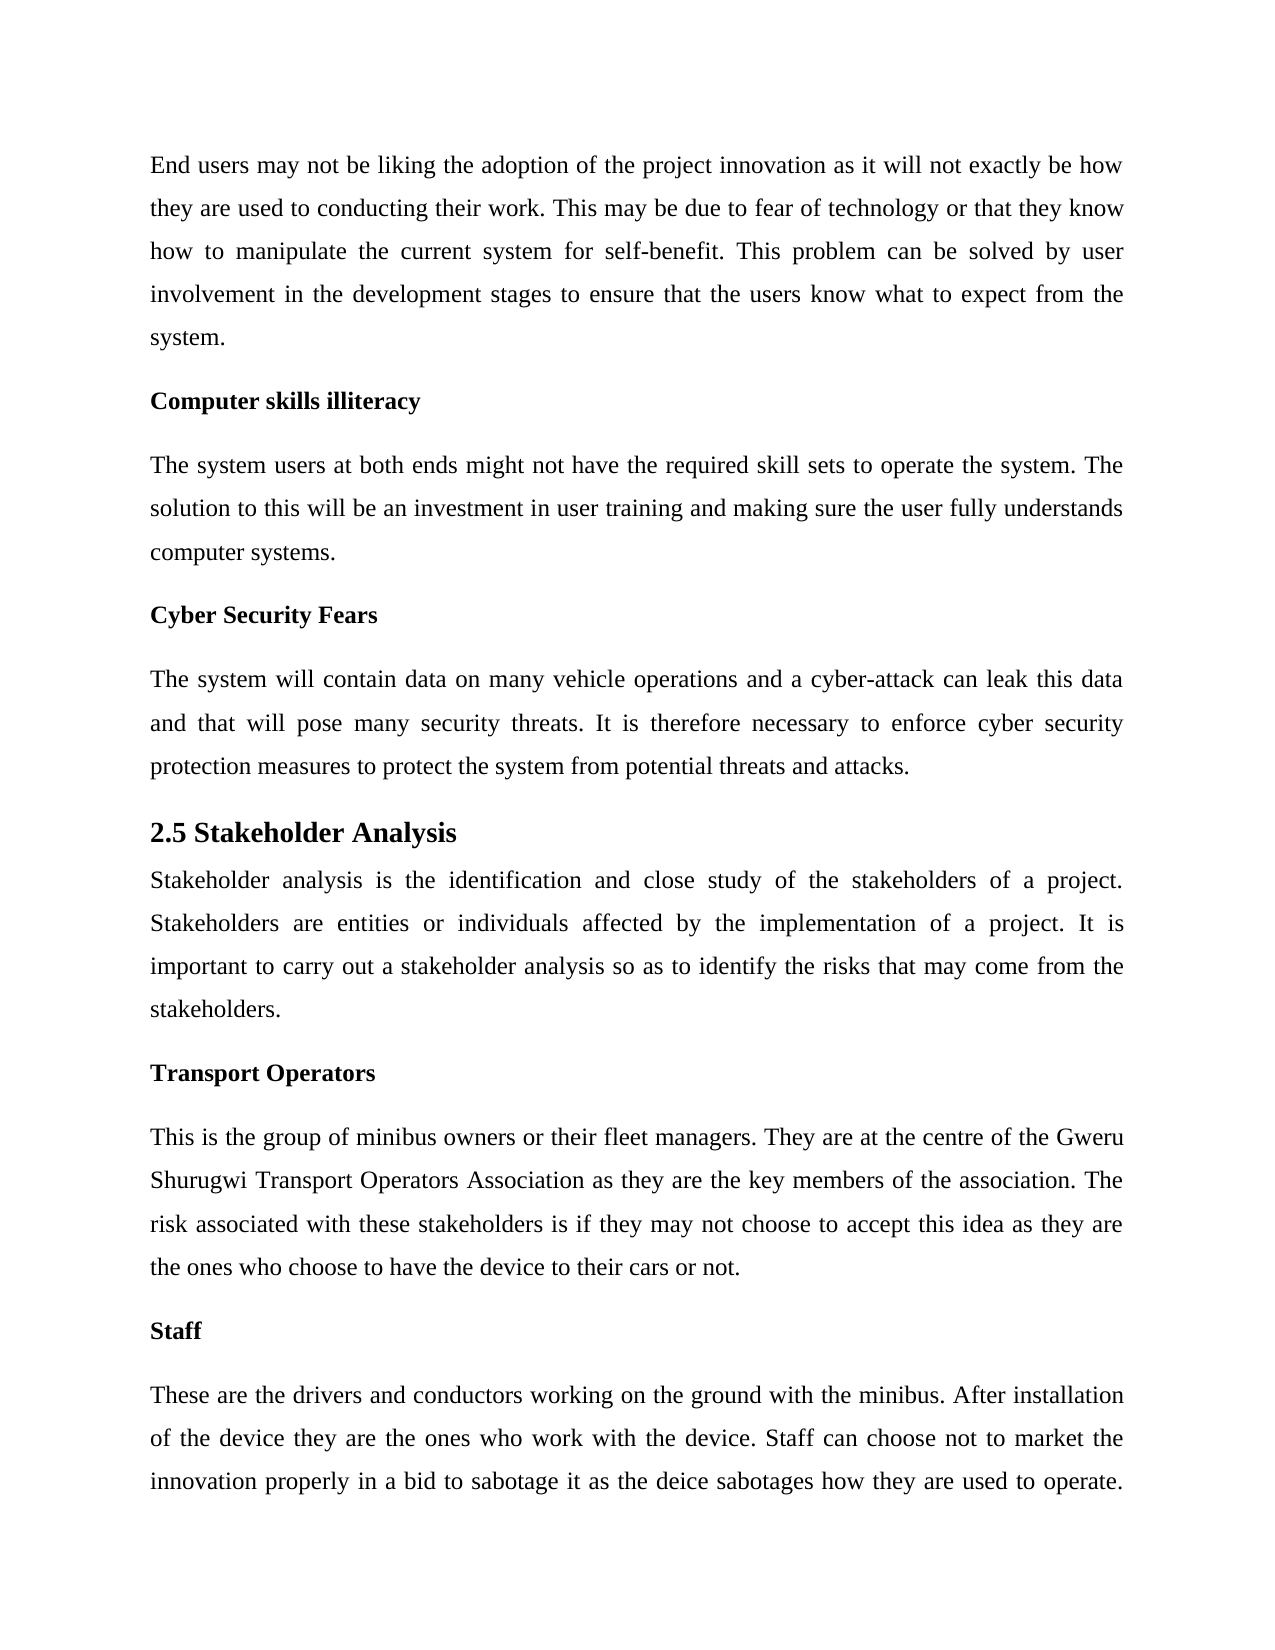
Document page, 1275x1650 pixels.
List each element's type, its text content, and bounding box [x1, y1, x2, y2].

text End users may not be liking the adoption of the project innovation as it will not exactly be how they are used to conducting their work. This may be due to fear of technology or that they know how to manipulate the current system for self-benefit. This problem can be solved by user involvement in the development stages to ensure that the users know what to expect from the system. [150, 150, 1125, 351]
text This is the group of minibus owners or their fleet managers. They are at the centre of the Gweru Shurugwi Transport Operators Association as they are the key members of the association. The risk associated with these stakeholders is if they may not choose to accept this idea as they are the ones who choose to have the device to their cars or not. [150, 1122, 1125, 1281]
subtitle Transport Operators [150, 1058, 1125, 1087]
text Stakeholder analysis is the identification and close study of the stakeholders of a project. Stakeholders are entities or individuals affected by the implementation of a project. It is important to carry out a stakeholder analysis so as to identify the risks that may come from the stakeholders. [150, 865, 1125, 1023]
subtitle Computer skills illiteracy [150, 386, 1125, 415]
subtitle Cyber Security Fears [150, 601, 1125, 629]
text The system users at both ends might not have the required skill sets to operate the system. The solution to this will be an investment in user training and making sure the user fully understands computer systems. [150, 450, 1125, 565]
subtitle 2.5 Stakeholder Analysis [150, 815, 1125, 848]
text The system will contain data on many vehicle operations and a cyber-attack can leak this data and that will pose many security threats. It is therefore necessary to enforce cyber security protection measures to protect the system from potential threats and attacks. [150, 664, 1125, 779]
subtitle Staff [150, 1316, 1125, 1344]
